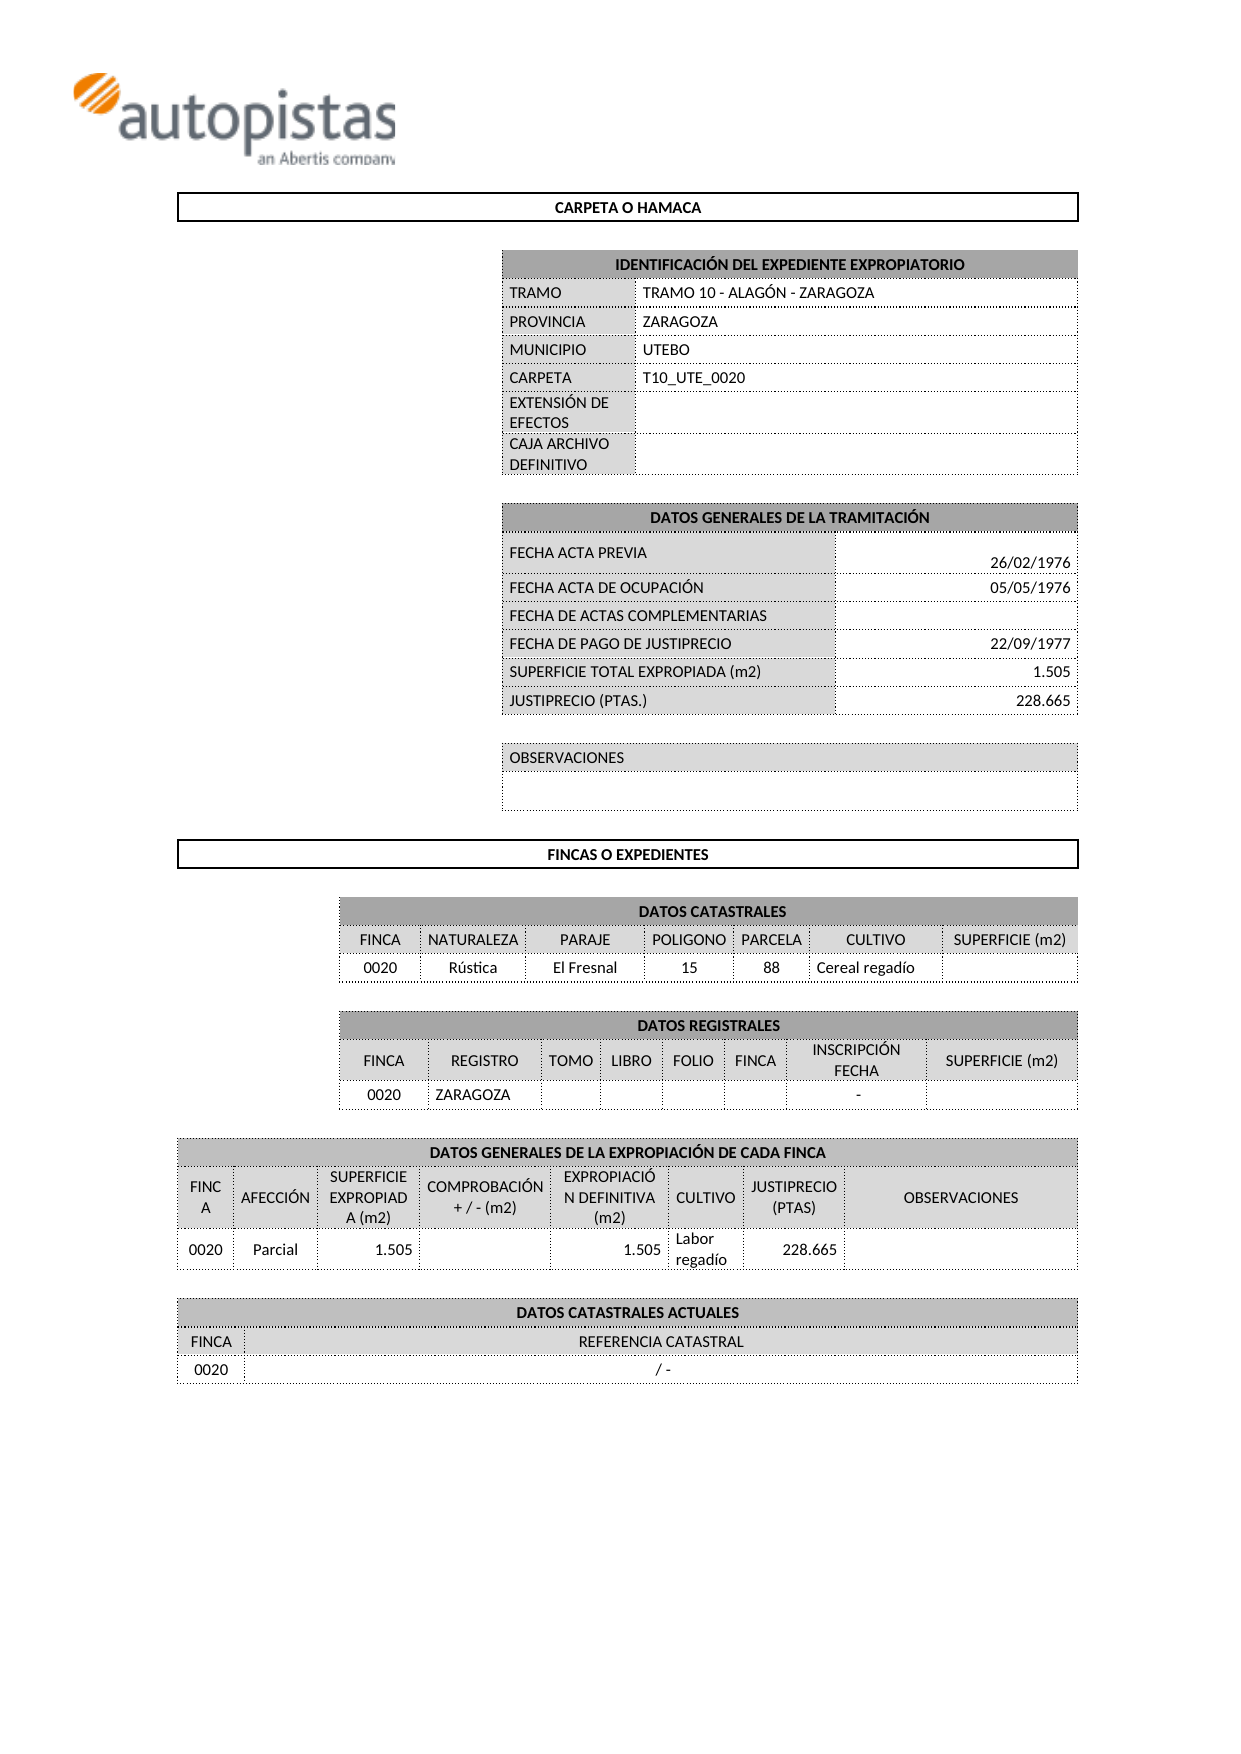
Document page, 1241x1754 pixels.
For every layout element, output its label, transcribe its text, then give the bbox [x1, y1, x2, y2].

table_cell FINCA [340, 925, 421, 953]
table_header DATOS REGISTRALES [340, 1011, 1078, 1039]
table_cell Cereal regadío [809, 953, 942, 981]
table_cell POLIGONO [645, 925, 734, 953]
table_cell 1.505 [835, 658, 1078, 686]
table_cell 0020 [178, 1355, 244, 1383]
table_cell FECHA DE PAGO DE JUSTIPRECIO [502, 629, 835, 657]
table_cell EXTENSIÓN DE EFECTOS [502, 391, 635, 432]
table_cell TOMO [541, 1039, 600, 1080]
table_header [902, 743, 1078, 771]
table_cell [600, 1080, 662, 1108]
table_cell 15 [645, 953, 734, 981]
table_cell TRAMO 10 - ALAGÓN - ZARAGOZA [635, 278, 1078, 306]
table_cell FOLIO [662, 1039, 724, 1080]
table_cell ZARAGOZA [428, 1080, 541, 1108]
table_cell INSCRIPCIÓN FECHA [787, 1039, 926, 1080]
table_cell 0020 [178, 1228, 233, 1269]
table_cell [541, 1080, 600, 1108]
table_cell [502, 771, 1078, 810]
table_cell SUPERFICIE (m2) [942, 925, 1078, 953]
table_cell / - [244, 1355, 1078, 1383]
table_cell SUPERFICIE TOTAL EXPROPIADA (m2) [502, 658, 835, 686]
table_cell Rústica [421, 953, 526, 981]
table_cell FINCA [178, 1166, 233, 1228]
table_cell EXPROPIACIÓN DEFINITIVA (m2) [551, 1166, 668, 1228]
table_cell TRAMO [502, 278, 635, 306]
table_header CARPETA O HAMACA [179, 194, 1077, 220]
table_cell NATURALEZA [421, 925, 526, 953]
table_cell SUPERFICIE (m2) [926, 1039, 1078, 1080]
table_cell - [787, 1080, 926, 1108]
table_cell [844, 1228, 1078, 1269]
table_cell REFERENCIA CATASTRAL [244, 1326, 1078, 1354]
table_cell [835, 601, 1078, 629]
table_cell UTEBO [635, 335, 1078, 363]
table_cell FECHA DE ACTAS COMPLEMENTARIAS [502, 601, 835, 629]
table_cell 228.665 [744, 1228, 844, 1269]
table_cell FINCA [178, 1326, 244, 1354]
table_cell PARCELA [734, 925, 809, 953]
table_cell Labor regadío [668, 1228, 744, 1269]
table_header FINCAS O EXPEDIENTES [179, 841, 1077, 867]
table_cell Parcial [233, 1228, 317, 1269]
table_cell MUNICIPIO [502, 335, 635, 363]
table_cell FECHA ACTA PREVIA [502, 531, 835, 573]
table_cell 0020 [340, 1080, 428, 1108]
table_cell 88 [734, 953, 809, 981]
table_cell LIBRO [600, 1039, 662, 1080]
table_cell [420, 1228, 551, 1269]
table_cell SUPERFICIE EXPROPIADA (m2) [317, 1166, 420, 1228]
table_cell El Fresnal [526, 953, 645, 981]
table_cell CARPETA [502, 363, 635, 391]
table_cell 1.505 [317, 1228, 420, 1269]
table_cell ZARAGOZA [635, 306, 1078, 334]
table_header IDENTIFICACIÓN DEL EXPEDIENTE EXPROPIATORIO [502, 250, 1078, 278]
table_cell [635, 433, 1078, 474]
table_cell T10_UTE_0020 [635, 363, 1078, 391]
table_cell JUSTIPRECIO (PTAS) [744, 1166, 844, 1228]
table_cell 26/02/1976 [835, 531, 1078, 573]
table_cell [662, 1080, 724, 1108]
table_cell CAJA ARCHIVO DEFINITIVO [502, 433, 635, 474]
table_cell [724, 1080, 787, 1108]
table_cell [635, 391, 1078, 432]
table_cell [942, 953, 1078, 981]
table_cell CULTIVO [809, 925, 942, 953]
table_cell FINCA [340, 1039, 428, 1080]
table_cell [926, 1080, 1078, 1108]
table_cell FINCA [724, 1039, 787, 1080]
table_header OBSERVACIONES [502, 743, 902, 771]
table_cell JUSTIPRECIO (PTAS.) [502, 686, 835, 714]
table_cell CULTIVO [668, 1166, 744, 1228]
table_header DATOS CATASTRALES [340, 897, 1078, 925]
table_cell PROVINCIA [502, 306, 635, 334]
table_cell COMPROBACIÓN + / - (m2) [420, 1166, 551, 1228]
table_cell FECHA ACTA DE OCUPACIÓN [502, 573, 835, 601]
table_header DATOS GENERALES DE LA EXPROPIACIÓN DE CADA FINCA [178, 1138, 1078, 1166]
table_cell 05/05/1976 [835, 573, 1078, 601]
table_cell AFECCIÓN [233, 1166, 317, 1228]
table_cell 1.505 [551, 1228, 668, 1269]
table_cell 22/09/1977 [835, 629, 1078, 657]
table_header DATOS CATASTRALES ACTUALES [178, 1298, 1078, 1326]
table_cell OBSERVACIONES [844, 1166, 1078, 1228]
table_cell 0020 [340, 953, 421, 981]
table_header DATOS GENERALES DE LA TRAMITACIÓN [502, 503, 1078, 531]
table_cell PARAJE [526, 925, 645, 953]
table_cell 228.665 [835, 686, 1078, 714]
table_cell REGISTRO [428, 1039, 541, 1080]
